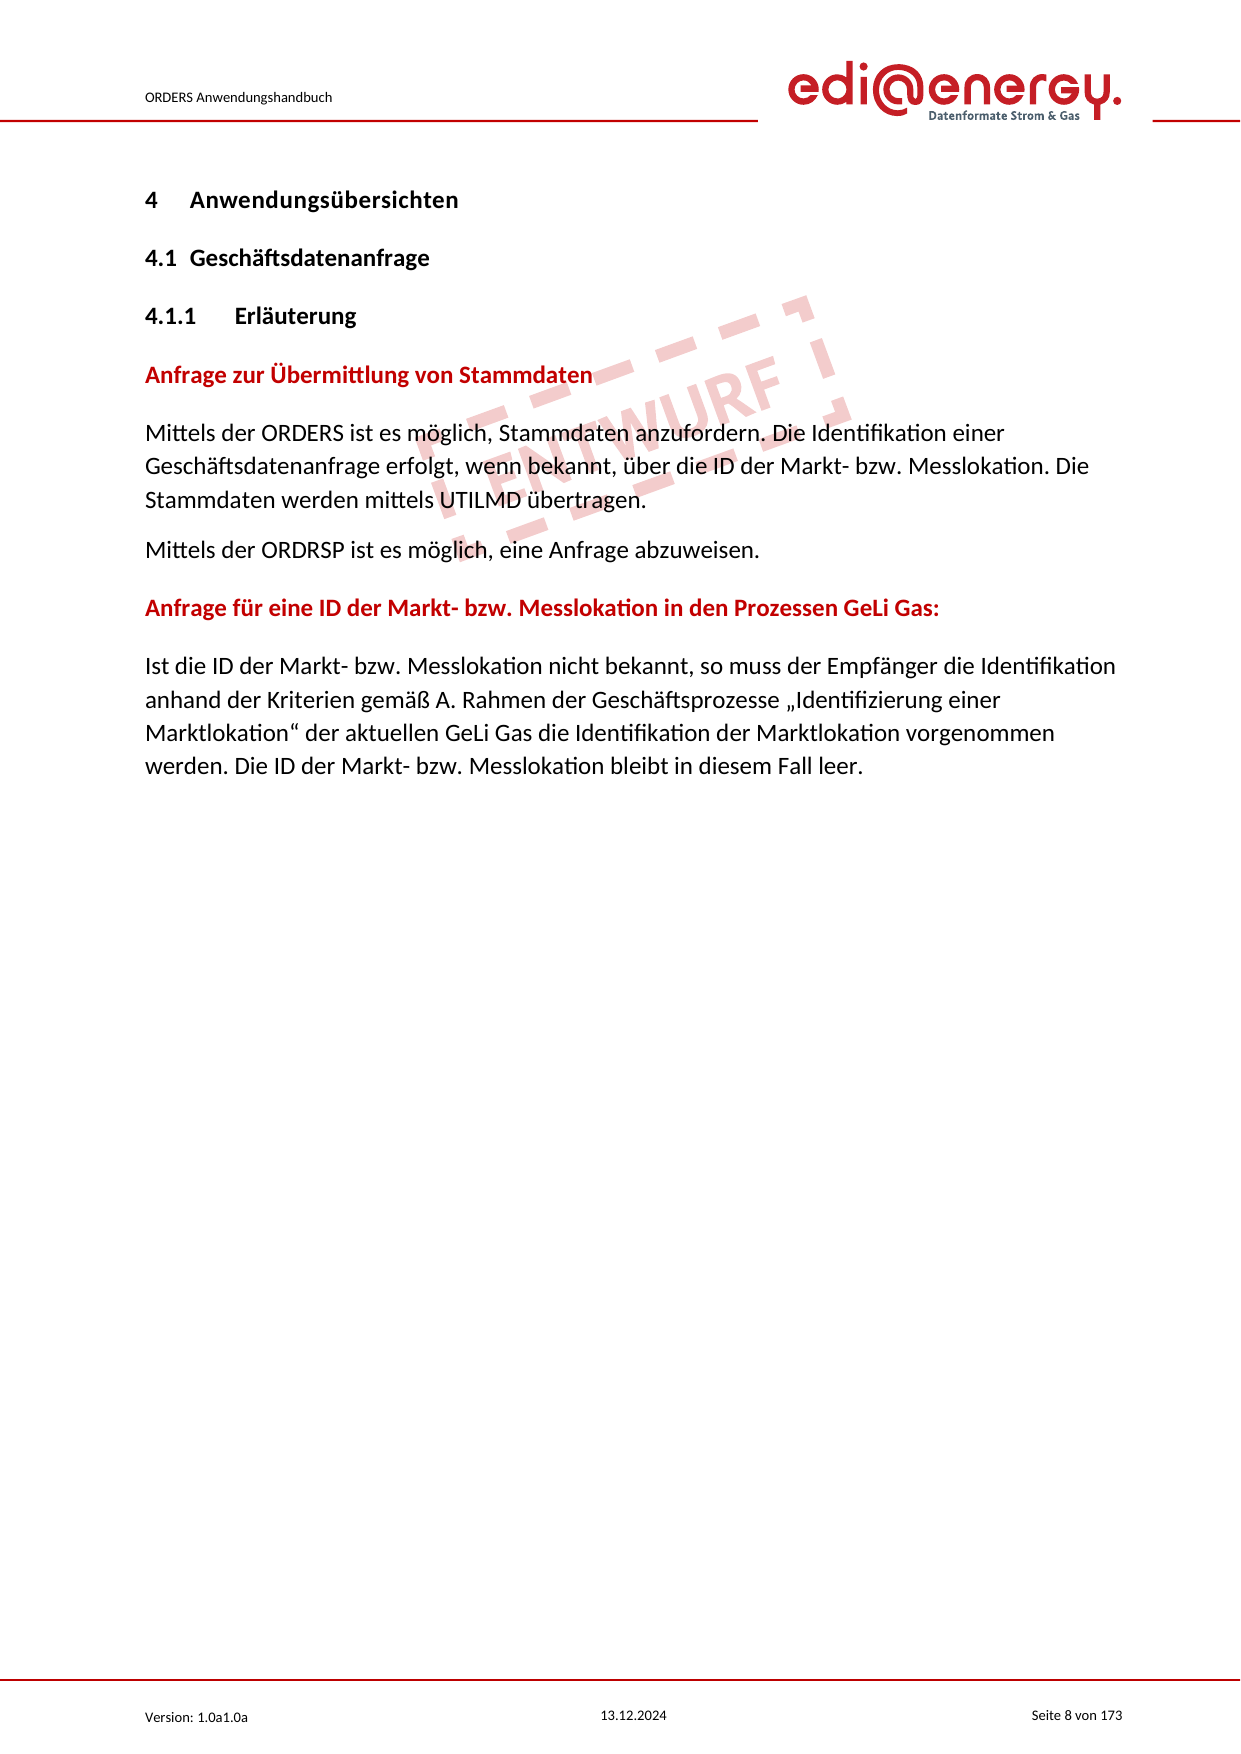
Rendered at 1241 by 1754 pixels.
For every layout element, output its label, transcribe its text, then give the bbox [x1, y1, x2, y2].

text Mittels der ORDRSP ist es möglich, eine Anfrage abzuweisen. [145, 531, 1122, 564]
subtitle Geschäftsdatenanfrage [145, 239, 1122, 273]
text Anfrage zur Übermittlung von Stammdaten [145, 356, 1122, 389]
text Mittels der ORDERS ist es möglich, Stammdaten anzufordern. Die Identifikation einer Geschäftsdatenanfrage erfolgt, wenn bekannt, über die ID der Markt- bzw. Messlokation. Die Stammdaten werden mittels UTILMD übertragen. [145, 414, 1122, 514]
text Anfrage für eine ID der Markt- bzw. Messlokation in den Prozessen GeLi Gas: [145, 589, 1122, 623]
subtitle Erläuterung [145, 298, 1122, 331]
subtitle Anwendungsübersichten [145, 181, 1122, 214]
text Ist die ID der Markt- bzw. Messlokation nicht bekannt, so muss der Empfänger die Identifikation anhand der Kriterien gemäß A. Rahmen der Geschäftsprozesse „Identifizierung einer Marktlokation“ der aktuellen GeLi Gas die Identifikation der Marktlokation vorgenommen werden. Die ID der Markt- bzw. Messlokation bleibt in diesem Fall leer. [145, 648, 1122, 781]
